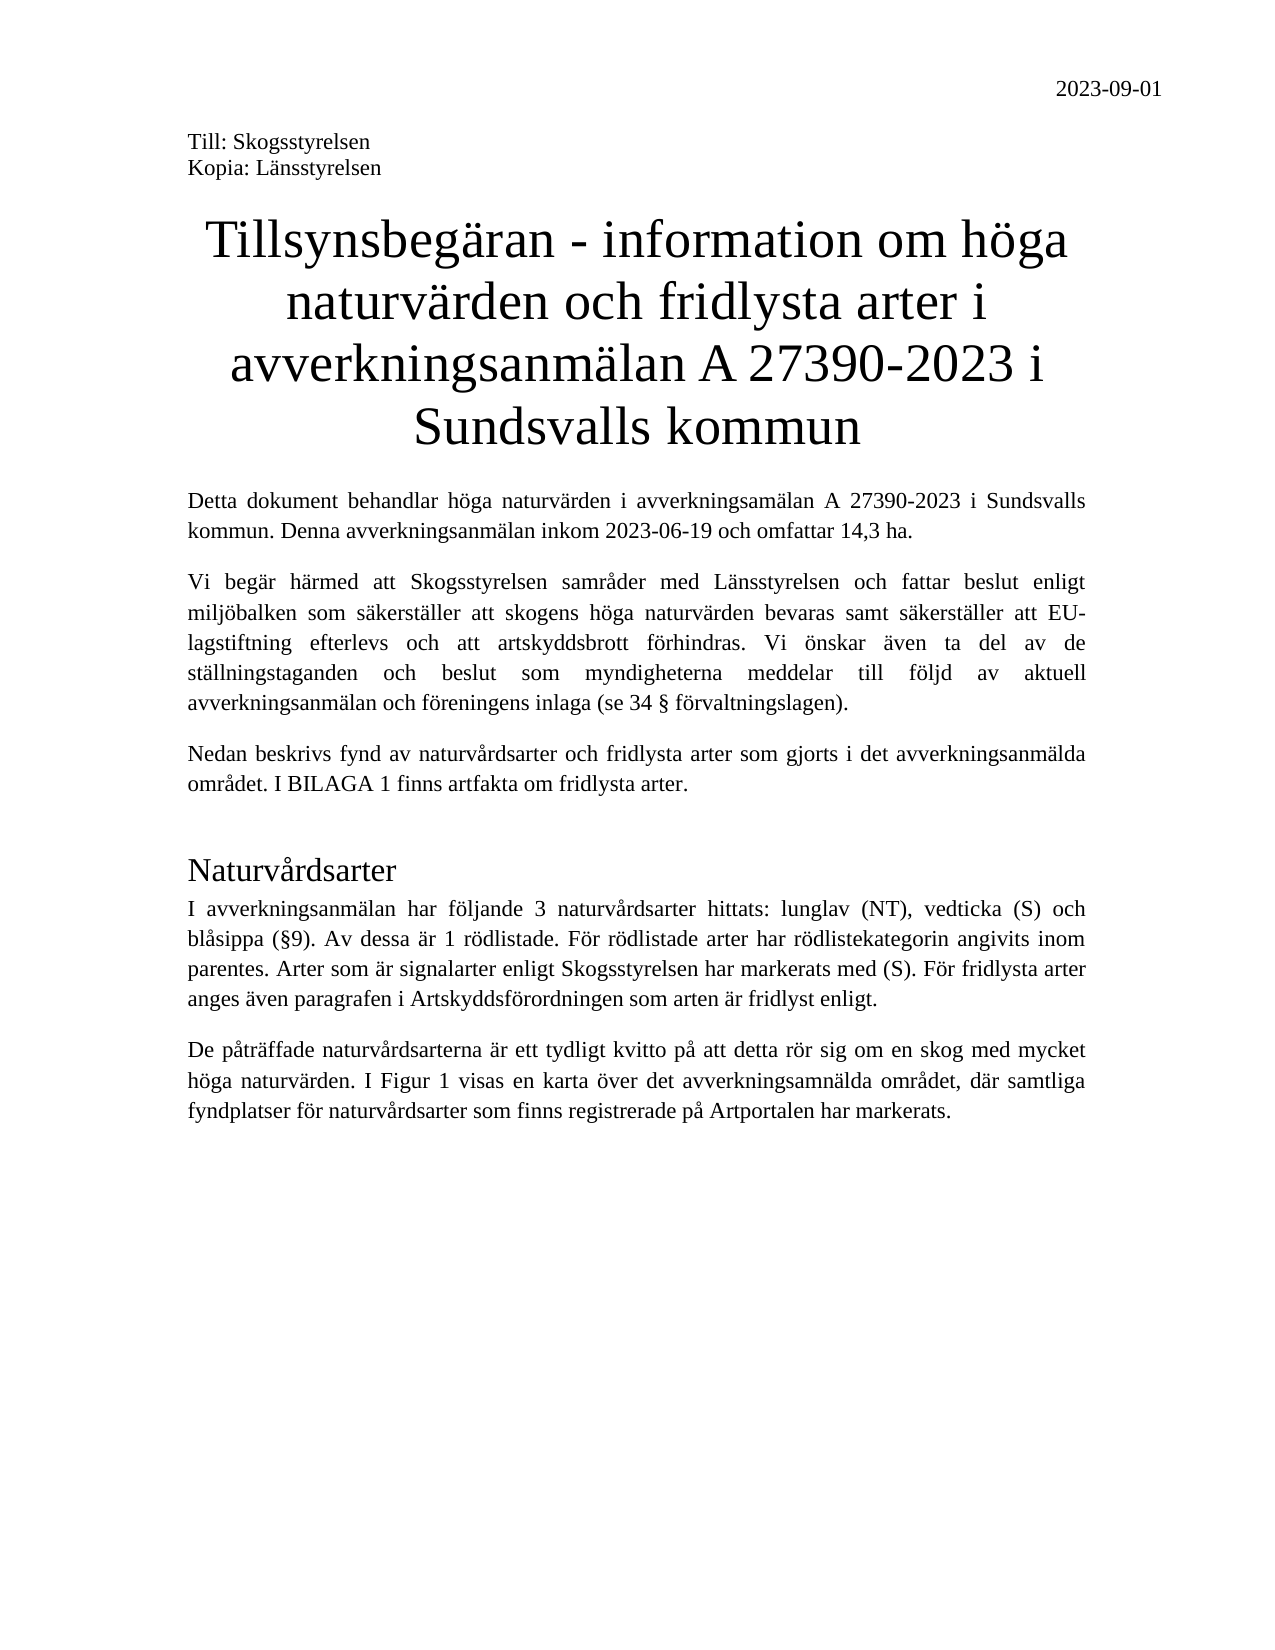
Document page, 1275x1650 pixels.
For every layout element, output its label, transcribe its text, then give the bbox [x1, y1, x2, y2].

subtitle Naturvårdsarter [187, 851, 1087, 889]
text Vi begär härmed att Skogsstyrelsen samråder med Länsstyrelsen och fattar beslut enligt miljöbalken som säkerställer att skogens höga naturvärden bevaras samt säkerställer att EU-lagstiftning efterlevs och att artskyddsbrott förhindras. Vi önskar även ta del av de ställningstaganden och beslut som myndigheterna meddelar till följd av aktuell avverkningsanmälan och föreningens inlaga (se 34 § förvaltningslagen). [187, 568, 1087, 716]
title Tillsynsbegäran - information om höga naturvärden och fridlysta arter i avverkningsanmälan A 27390-2023 i Sundsvalls kommun [187, 207, 1087, 456]
text Nedan beskrivs fynd av naturvårdsarter och fridlysta arter som gjorts i det avverkningsanmälda området. I BILAGA 1 finns artfakta om fridlysta arter. [187, 740, 1087, 797]
text Detta dokument behandlar höga naturvärden i avverkningsamälan A 27390-2023 i Sundsvalls kommun. Denna avverkningsanmälan inkom 2023-06-19 och omfattar 14,3 ha. [187, 487, 1087, 544]
text I avverkningsanmälan har följande 3 naturvårdsarter hittats: lunglav (NT), vedticka (S) och blåsippa (§9). Av dessa är 1 rödlistade. För rödlistade arter har rödlistekategorin angivits inom parentes. Arter som är signalarter enligt Skogsstyrelsen har markerats med (S). För fridlysta arter anges även paragrafen i Artskyddsförordningen som arten är fridlyst enligt. [187, 895, 1087, 1012]
text De påträffade naturvårdsarterna är ett tydligt kvitto på att detta rör sig om en skog med mycket höga naturvärden. I Figur 1 visas en karta över det avverkningsamnälda området, där samtliga fyndplatser för naturvårdsarter som finns registrerade på Artportalen har markerats. [187, 1036, 1087, 1123]
